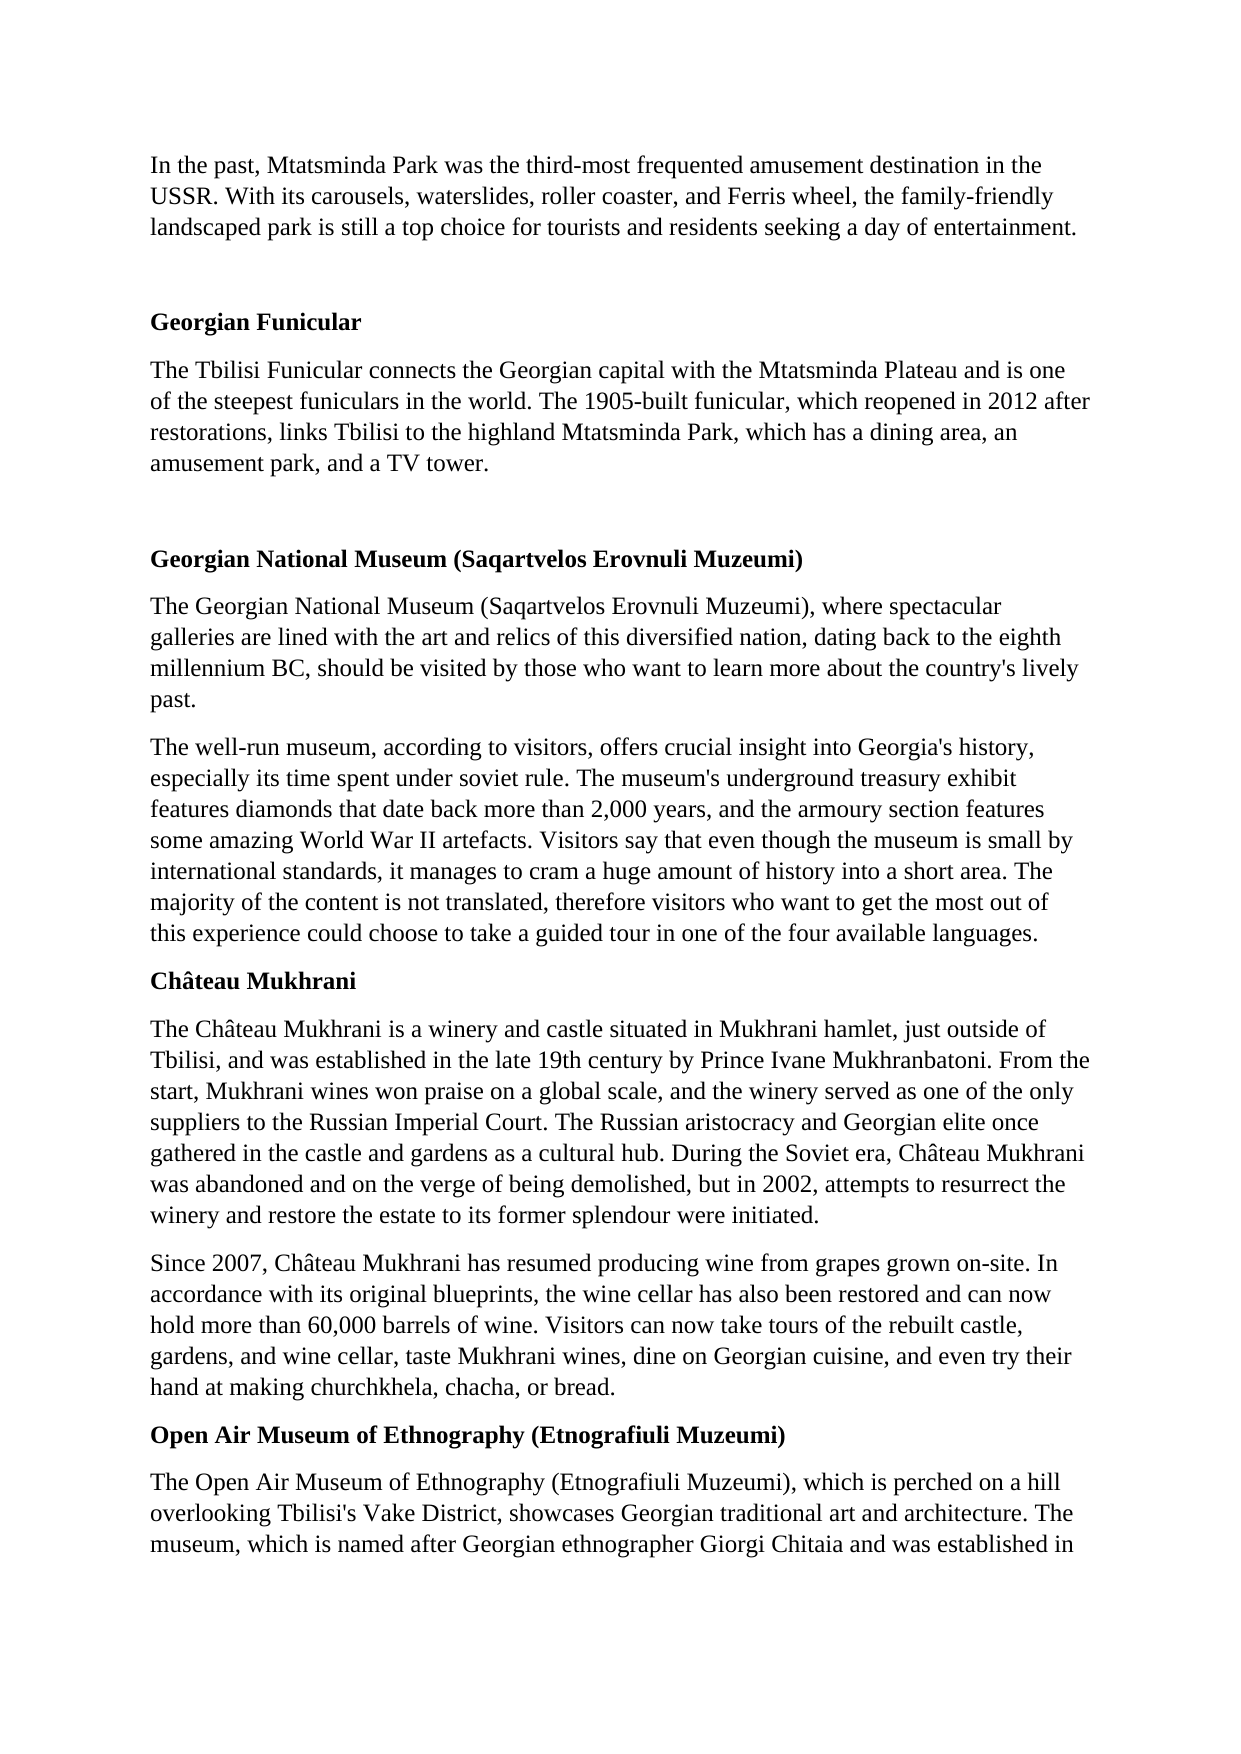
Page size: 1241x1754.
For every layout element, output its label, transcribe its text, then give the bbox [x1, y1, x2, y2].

text The Georgian National Museum (Saqartvelos Erovnuli Muzeumi), where spectacular galleries are lined with the art and relics of this diversified nation, dating back to the eighth millennium BC, should be visited by those who want to learn more about the country's lively past. [150, 591, 1090, 713]
text Château Mukhrani [150, 966, 1090, 995]
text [150, 1467, 1090, 1558]
text In the past, Mtatsminda Park was the third-most frequented amusement destination in the USSR. With its carousels, waterslides, roller coaster, and Ferris wheel, the family-friendly landscaped park is still a top choice for tourists and residents seeking a day of entertainment. [150, 150, 1090, 241]
text The Tbilisi Funicular connects the Georgian capital with the Mtatsminda Plateau and is one of the steepest funiculars in the world. The 1905-built funicular, which reopened in 2012 after restorations, links Tbilisi to the highland Mtatsminda Park, which has a dining area, an amusement park, and a TV tower. [150, 355, 1090, 477]
text Georgian National Museum (Saqartvelos Erovnuli Muzeumi) [150, 544, 1090, 572]
text Since 2007, Château Mukhrani has resumed producing wine from grapes grown on-site. In accordance with its original blueprints, the wine cellar has also been restored and can now hold more than 60,000 barrels of wine. Visitors can now take tours of the rebuilt castle, gardens, and wine cellar, taste Mukhrani wines, dine on Georgian cuisine, and even try their hand at making churchkhela, chacha, or bread. [150, 1248, 1090, 1401]
text Open Air Museum of Ethnography (Etnografiuli Muzeumi) [150, 1420, 1090, 1448]
text The Château Mukhrani is a winery and castle situated in Mukhrani hamlet, just outside of Tbilisi, and was established in the late 19th century by Prince Ivane Mukhranbatoni. From the start, Mukhrani wines won praise on a global scale, and the winery served as one of the only suppliers to the Russian Imperial Court. The Russian aristocracy and Georgian elite once gathered in the castle and gardens as a cultural hub. During the Soviet era, Château Mukhrani was abandoned and on the verge of being demolished, but in 2002, attempts to resurrect the winery and restore the estate to its former splendour were initiated. [150, 1014, 1090, 1229]
text Georgian Funicular [150, 307, 1090, 336]
text The well-run museum, according to visitors, offers crucial insight into Georgia's history, especially its time spent under soviet rule. The museum's underground treasury exhibit features diamonds that date back more than 2,000 years, and the armoury section features some amazing World War II artefacts. Visitors say that even though the museum is small by international standards, it manages to cram a huge amount of history into a short area. The majority of the content is not translated, therefore visitors who want to get the most out of this experience could choose to take a guided tour in one of the four available languages. [150, 732, 1090, 947]
